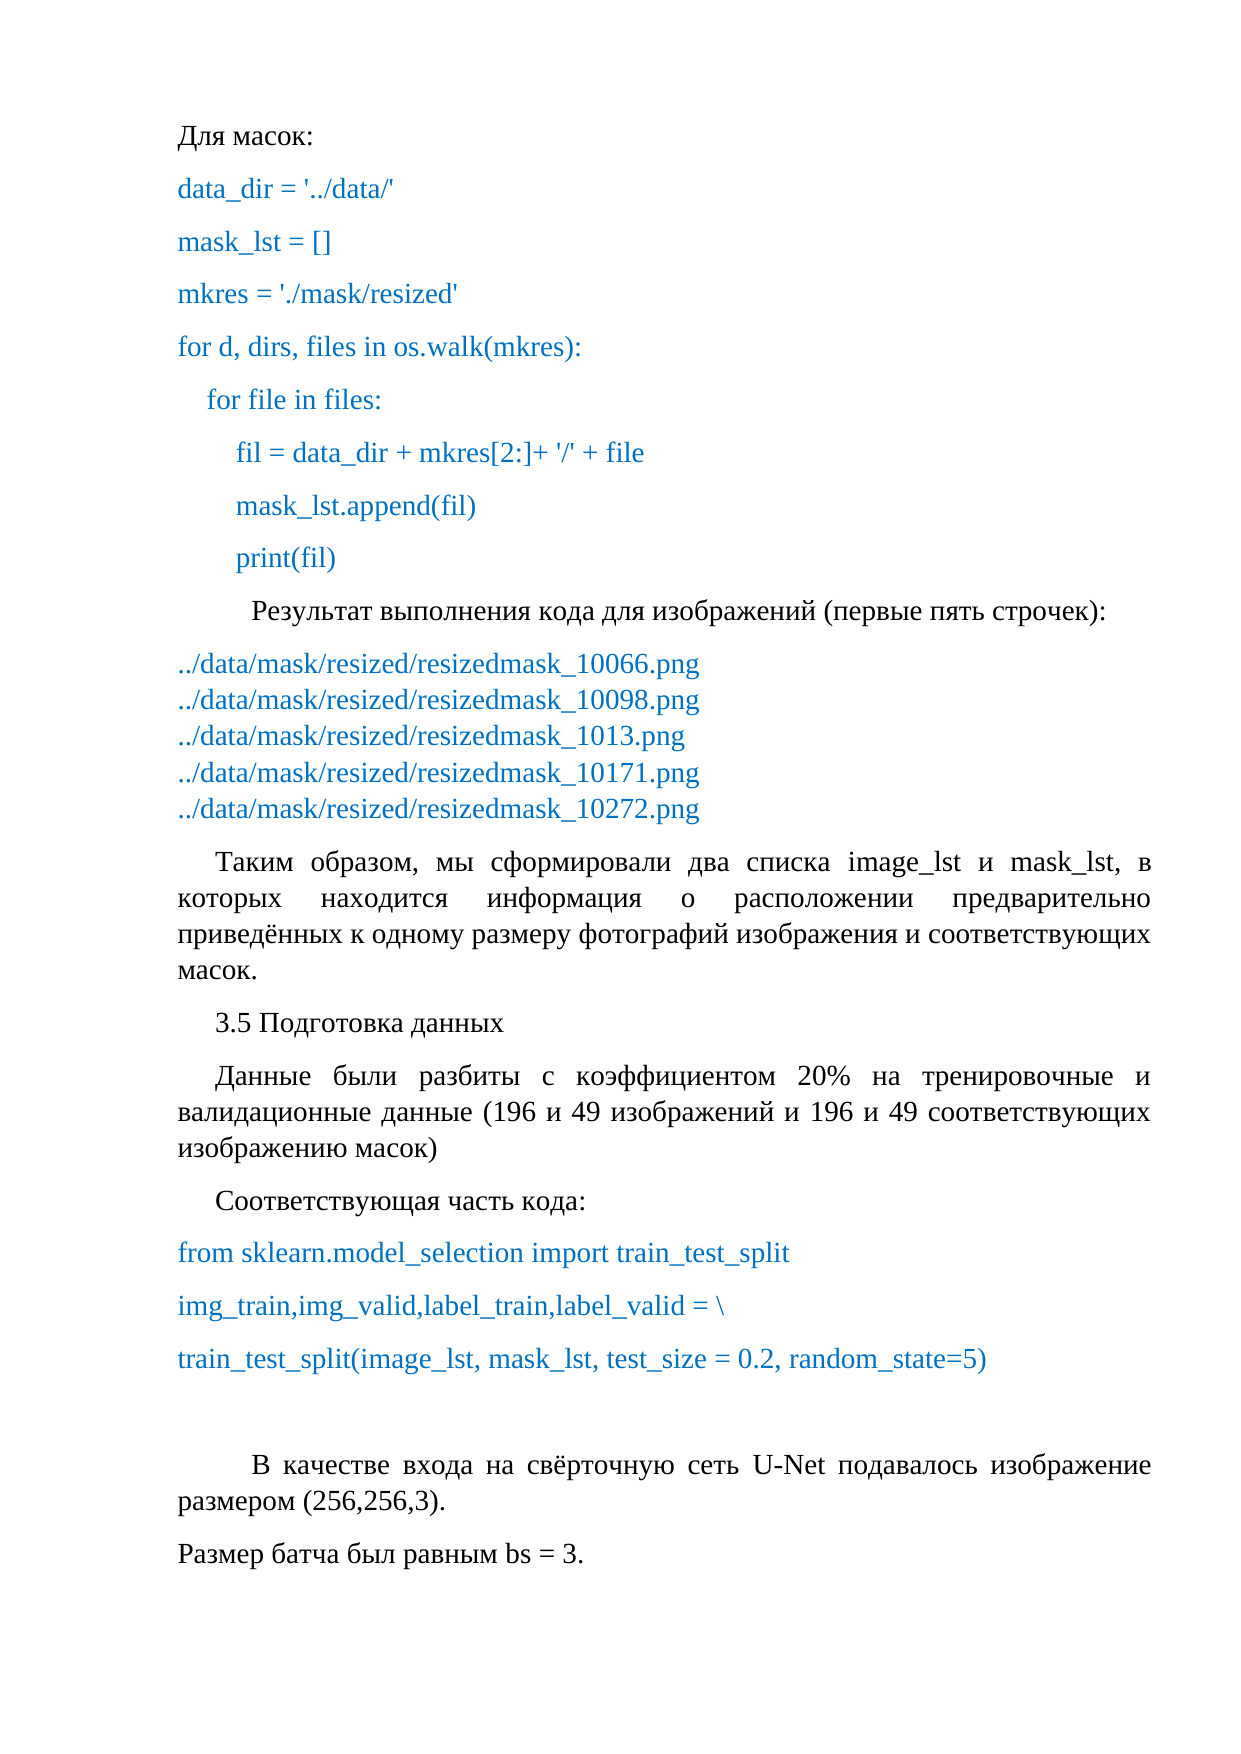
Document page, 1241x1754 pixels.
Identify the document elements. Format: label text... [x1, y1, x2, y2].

text Таким образом, мы сформировали два списка image_lst и mask_lst, в которых находится информация о расположении предварительно приведённых к одному размеру фотографий изображения и соответствующих масок. [177, 844, 1152, 986]
text Результат выполнения кода для изображений (первые пять строчек): [177, 593, 1152, 627]
text Для масок: [177, 118, 1152, 152]
text train_test_split(image_lst, mask_lst, test_size = 0.2, random_state=5) [177, 1341, 1152, 1375]
text fil = data_dir + mkres[2:]+ '/' + file [177, 435, 1152, 468]
text img_train,img_valid,label_train,label_valid = \ [177, 1288, 1152, 1322]
text from sklearn.model_selection import train_test_split [177, 1236, 1152, 1269]
text mkres = './mask/resized' [177, 277, 1152, 310]
text Размер батча был равным bs = 3. [177, 1536, 1152, 1569]
list Подготовка данных [215, 1005, 1152, 1038]
text mask_lst = [] [177, 224, 1152, 257]
text for file in files: [177, 382, 1152, 416]
text print(fil) [177, 541, 1152, 574]
text В качестве входа на свёрточную сеть U-Net подавалось изображение размером (256,256,3). [177, 1447, 1152, 1517]
text ../data/mask/resized/resizedmask_10066.png ../data/mask/resized/resizedmask_10098.png ../data/mask/resized/resizedmask_1013.png ../data/mask/resized/resizedmask_10171.png ../data/mask/resized/resizedmask_10272.png [177, 646, 1152, 824]
text for d, dirs, files in os.walk(mkres): [177, 329, 1152, 363]
text data_dir = '../data/' [177, 171, 1152, 204]
text Соответствующая часть кода: [177, 1183, 1152, 1216]
text Данные были разбиты с коэффициентом 20% на тренировочные и валидационные данные (196 и 49 изображений и 196 и 49 соответствующих изображению масок) [177, 1058, 1152, 1163]
text mask_lst.append(fil) [177, 488, 1152, 521]
